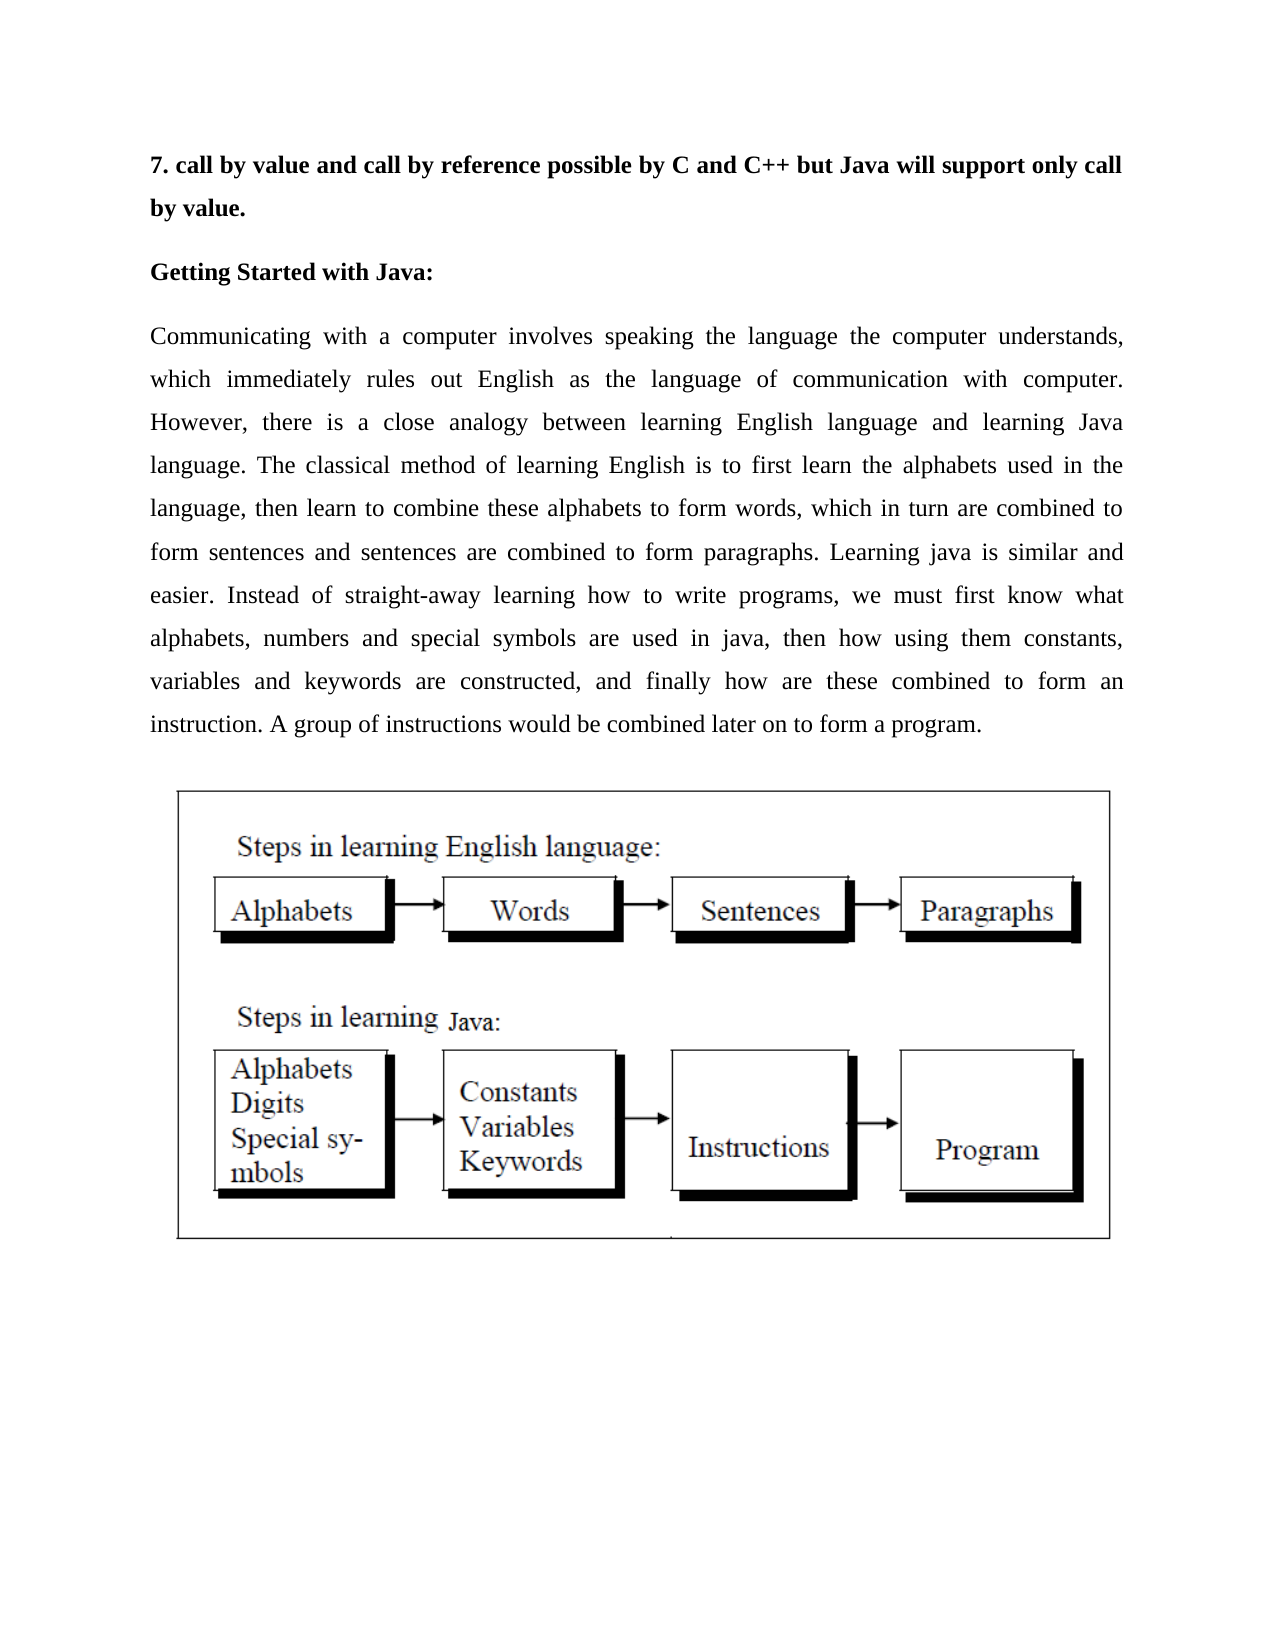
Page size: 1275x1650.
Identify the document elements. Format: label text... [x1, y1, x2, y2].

text 7. call by value and call by reference possible by C and C++ but Java will support only call by value. [150, 150, 1125, 222]
text Communicating with a computer involves speaking the language the computer understands, which immediately rules out English as the language of communication with computer. However, there is a close analogy between learning English language and learning Java language. The classical method of learning English is to first learn the alphabets used in the language, then learn to combine these alphabets to form words, which in turn are combined to form sentences and sentences are combined to form paragraphs. Learning java is similar and easier. Instead of straight-away learning how to write programs, we must first know what alphabets, numbers and special symbols are used in java, then how using them constants, variables and keywords are constructed, and finally how are these combined to form an instruction. A group of instructions would be combined later on to form a program. [150, 321, 1125, 738]
picture [150, 773, 1118, 1248]
text Getting Started with Java: [150, 257, 1125, 286]
